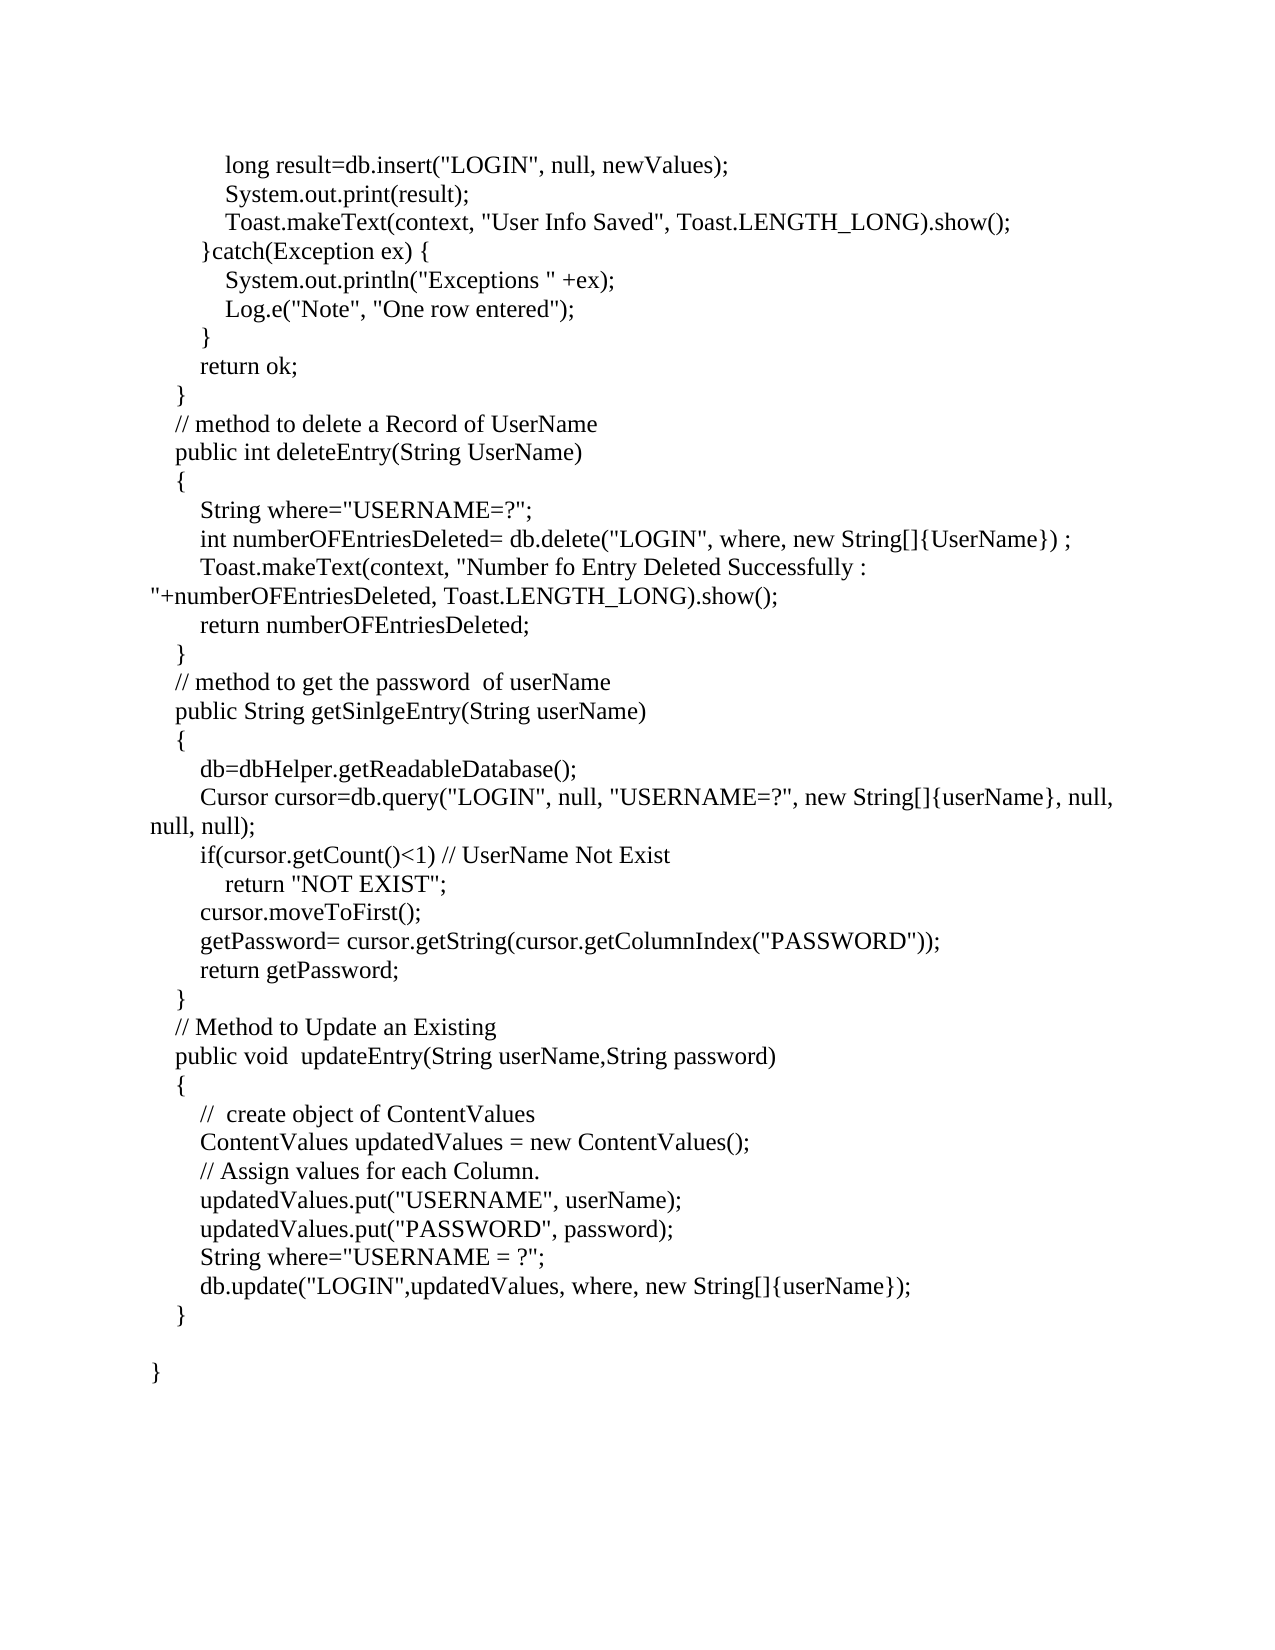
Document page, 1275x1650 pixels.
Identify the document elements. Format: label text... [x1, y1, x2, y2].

text updatedValues.put("PASSWORD", password); [150, 1214, 1125, 1242]
text if(cursor.getCount()<1) // UserName Not Exist [150, 840, 1125, 869]
text cursor.moveToFirst(); [150, 897, 1125, 926]
text // Assign values for each Column. [150, 1156, 1125, 1185]
text getPassword= cursor.getString(cursor.getColumnIndex("PASSWORD")); [150, 926, 1125, 955]
text int numberOFEntriesDeleted= db.delete("LOGIN", where, new String[]{UserName}) ; [150, 524, 1125, 552]
text return getPassword; [150, 955, 1125, 984]
text // method to delete a Record of UserName [150, 409, 1125, 437]
text // method to get the password of userName [150, 667, 1125, 696]
text } [150, 984, 1125, 1012]
text updatedValues.put("USERNAME", userName); [150, 1185, 1125, 1214]
text db.update("LOGIN",updatedValues, where, new String[]{userName}); [150, 1271, 1125, 1300]
text Toast.makeText(context, "Number fo Entry Deleted Successfully : "+numberOFEntriesDeleted, Toast.LENGTH_LONG).show(); [150, 552, 1125, 610]
text public int deleteEntry(String UserName) [150, 437, 1125, 466]
text Log.e("Note", "One row entered"); [150, 294, 1125, 322]
text { [150, 725, 1125, 754]
text return ok; [150, 351, 1125, 380]
text long result=db.insert("LOGIN", null, newValues); [150, 150, 1125, 179]
text } [150, 1357, 1125, 1386]
text // create object of ContentValues [150, 1099, 1125, 1127]
text Toast.makeText(context, "User Info Saved", Toast.LENGTH_LONG).show(); [150, 207, 1125, 236]
text System.out.print(result); [150, 179, 1125, 207]
text } [150, 639, 1125, 667]
text System.out.println("Exceptions " +ex); [150, 265, 1125, 294]
text return "NOT EXIST"; [150, 869, 1125, 897]
text } [150, 1300, 1125, 1329]
text return numberOFEntriesDeleted; [150, 610, 1125, 639]
text Cursor cursor=db.query("LOGIN", null, "USERNAME=?", new String[]{userName}, null, null, null); [150, 782, 1125, 840]
text } [150, 322, 1125, 351]
text String where="USERNAME=?"; [150, 495, 1125, 524]
text { [150, 1070, 1125, 1099]
text public void updateEntry(String userName,String password) [150, 1041, 1125, 1070]
text public String getSinlgeEntry(String userName) [150, 696, 1125, 725]
text // Method to Update an Existing [150, 1012, 1125, 1041]
text }catch(Exception ex) { [150, 236, 1125, 265]
text { [150, 466, 1125, 495]
text db=dbHelper.getReadableDatabase(); [150, 754, 1125, 782]
text } [150, 380, 1125, 409]
text String where="USERNAME = ?"; [150, 1242, 1125, 1271]
text ContentValues updatedValues = new ContentValues(); [150, 1127, 1125, 1156]
